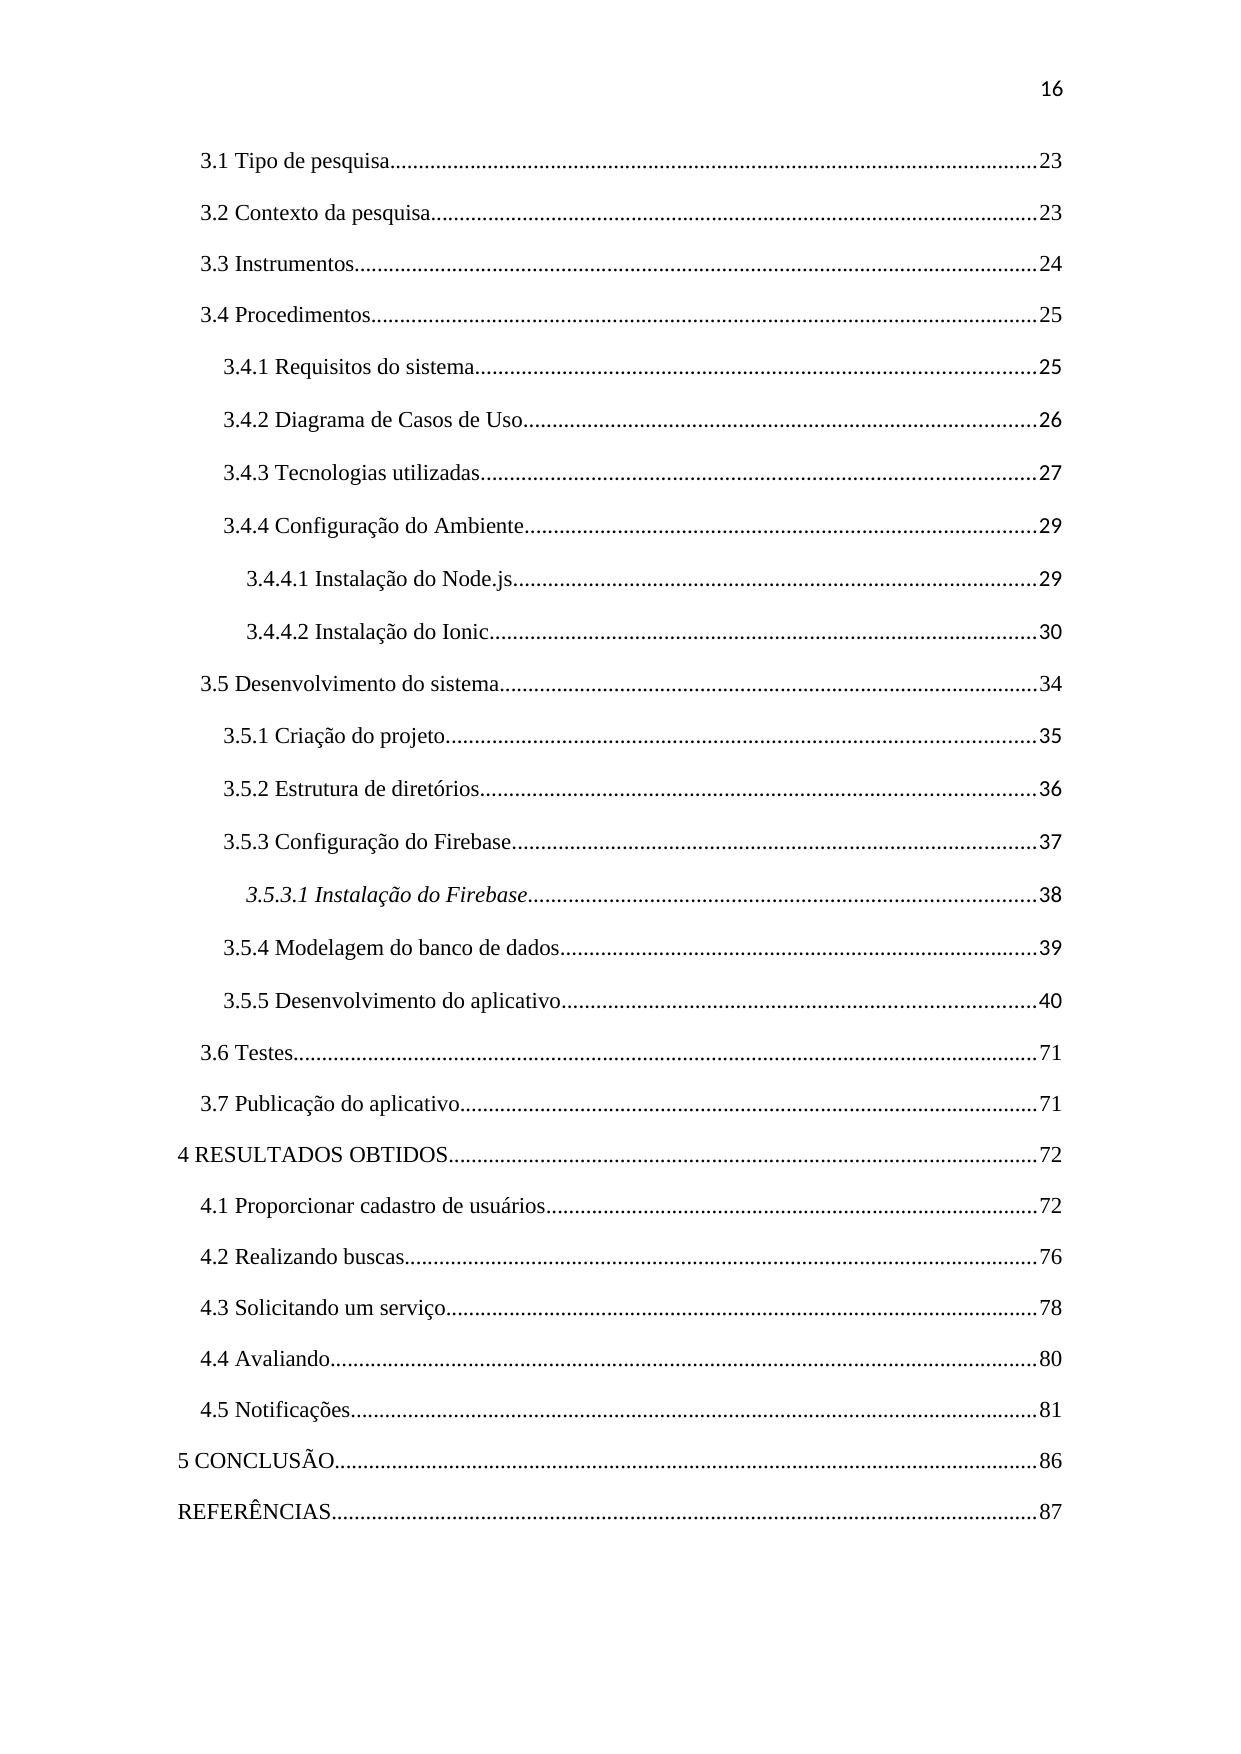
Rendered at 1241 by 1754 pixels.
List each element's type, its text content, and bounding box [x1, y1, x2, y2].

text 3.4.4.2 Instalação do Ionic 30 [246, 617, 1063, 645]
text 3.5.2 Estrutura de diretórios 36 [223, 774, 1063, 802]
text 3.5.5 Desenvolvimento do aplicativo 40 [223, 986, 1063, 1014]
text 3.7 Publicação do aplicativo 71 [200, 1090, 1063, 1116]
text 3.1 Tipo de pesquisa 23 [200, 148, 1063, 174]
text 4.3 Solicitando um serviço 78 [200, 1294, 1063, 1321]
text 3.6 Testes 71 [200, 1039, 1063, 1065]
text 5 CONCLUSÃO 86 [177, 1447, 1063, 1474]
text 3.5 Desenvolvimento do sistema 34 [200, 670, 1063, 696]
text 3.4 Procedimentos 25 [200, 301, 1063, 327]
text 3.4.4.1 Instalação do Node.js 29 [246, 564, 1063, 592]
text 3.4.4 Configuração do Ambiente 29 [223, 511, 1063, 539]
text 4.4 Avaliando 80 [200, 1345, 1063, 1372]
text 3.2 Contexto da pesquisa 23 [200, 199, 1063, 225]
text REFERÊNCIAS 87 [177, 1498, 1063, 1525]
text 3.4.1 Requisitos do sistema 25 [223, 352, 1063, 380]
text 4.5 Notificações 81 [200, 1396, 1063, 1423]
text 3.5.4 Modelagem do banco de dados 39 [223, 933, 1063, 961]
text 3.4.2 Diagrama de Casos de Uso 26 [223, 405, 1063, 433]
text 3.4.3 Tecnologias utilizadas 27 [223, 458, 1063, 486]
text 4 RESULTADOS OBTIDOS 72 [177, 1141, 1063, 1167]
text 3.5.1 Criação do projeto 35 [223, 721, 1063, 749]
text 3.3 Instrumentos 24 [200, 250, 1063, 276]
text 3.5.3.1 Instalação do Firebase 38 [246, 880, 1063, 908]
text 4.1 Proporcionar cadastro de usuários 72 [200, 1192, 1063, 1218]
text 4.2 Realizando buscas 76 [200, 1243, 1063, 1269]
text 3.5.3 Configuração do Firebase 37 [223, 827, 1063, 855]
